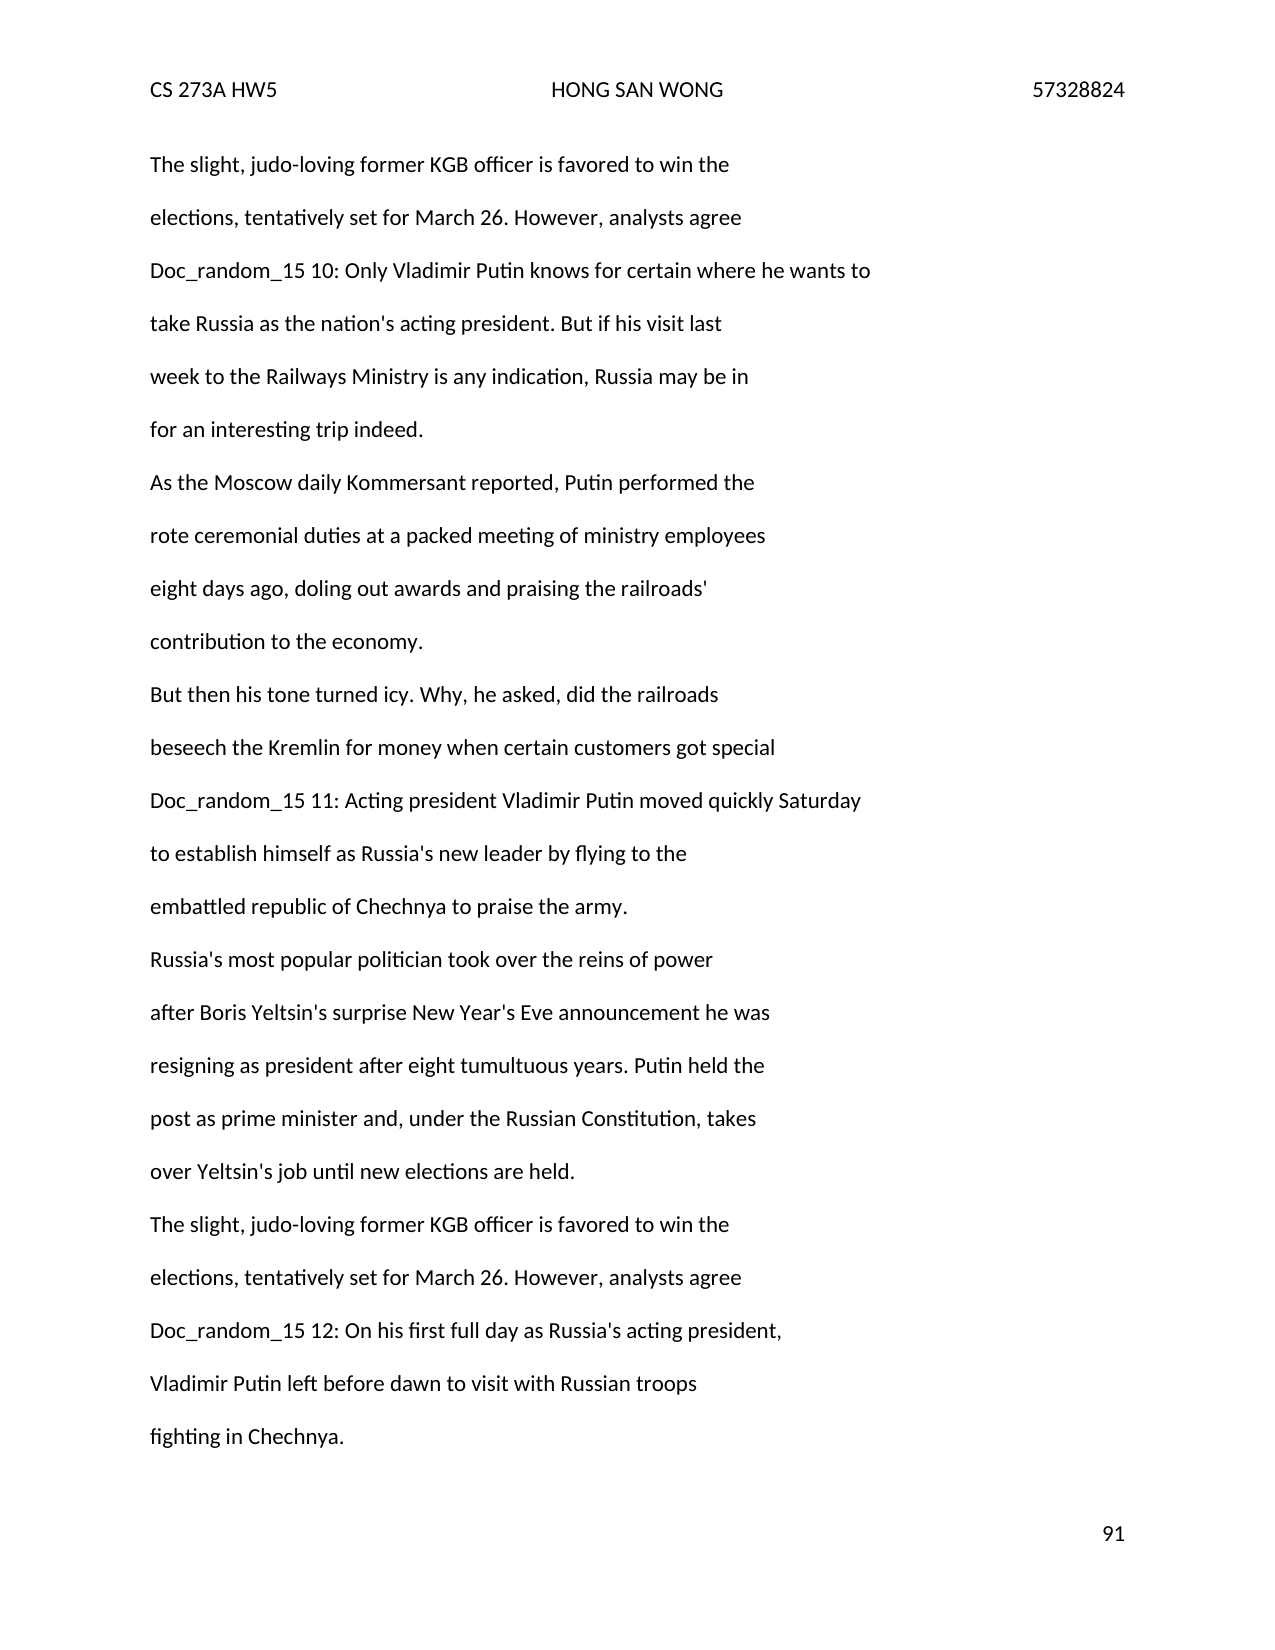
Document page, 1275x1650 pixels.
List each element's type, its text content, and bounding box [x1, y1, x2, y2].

text The slight, judo-loving former KGB officer is favored to win the [150, 150, 1125, 178]
text Russia's most popular politician took over the reins of power [150, 945, 1125, 973]
text take Russia as the nation's acting president. But if his visit last [150, 309, 1125, 337]
text Vladimir Putin left before dawn to visit with Russian troops [150, 1369, 1125, 1397]
text Doc_random_15 10: Only Vladimir Putin knows for certain where he wants to [150, 256, 1125, 284]
text But then his tone turned icy. Why, he asked, did the railroads [150, 680, 1125, 708]
text week to the Railways Ministry is any indication, Russia may be in [150, 362, 1125, 390]
text over Yeltsin's job until new elections are held. [150, 1157, 1125, 1185]
text As the Moscow daily Kommersant reported, Putin performed the [150, 468, 1125, 496]
text beseech the Kremlin for money when certain customers got special [150, 733, 1125, 761]
text elections, tentatively set for March 26. However, analysts agree [150, 203, 1125, 231]
text resigning as president after eight tumultuous years. Putin held the [150, 1051, 1125, 1079]
text eight days ago, doling out awards and praising the railroads' [150, 574, 1125, 602]
text embattled republic of Chechnya to praise the army. [150, 892, 1125, 920]
text post as prime minister and, under the Russian Constitution, takes [150, 1104, 1125, 1132]
text fighting in Chechnya. [150, 1422, 1125, 1451]
text Doc_random_15 11: Acting president Vladimir Putin moved quickly Saturday [150, 786, 1125, 814]
text after Boris Yeltsin's surprise New Year's Eve announcement he was [150, 998, 1125, 1026]
text contribution to the economy. [150, 627, 1125, 655]
text Doc_random_15 12: On his first full day as Russia's acting president, [150, 1316, 1125, 1344]
text for an interesting trip indeed. [150, 415, 1125, 443]
text The slight, judo-loving former KGB officer is favored to win the [150, 1210, 1125, 1238]
text rote ceremonial duties at a packed meeting of ministry employees [150, 521, 1125, 549]
text to establish himself as Russia's new leader by flying to the [150, 839, 1125, 867]
text elections, tentatively set for March 26. However, analysts agree [150, 1263, 1125, 1291]
